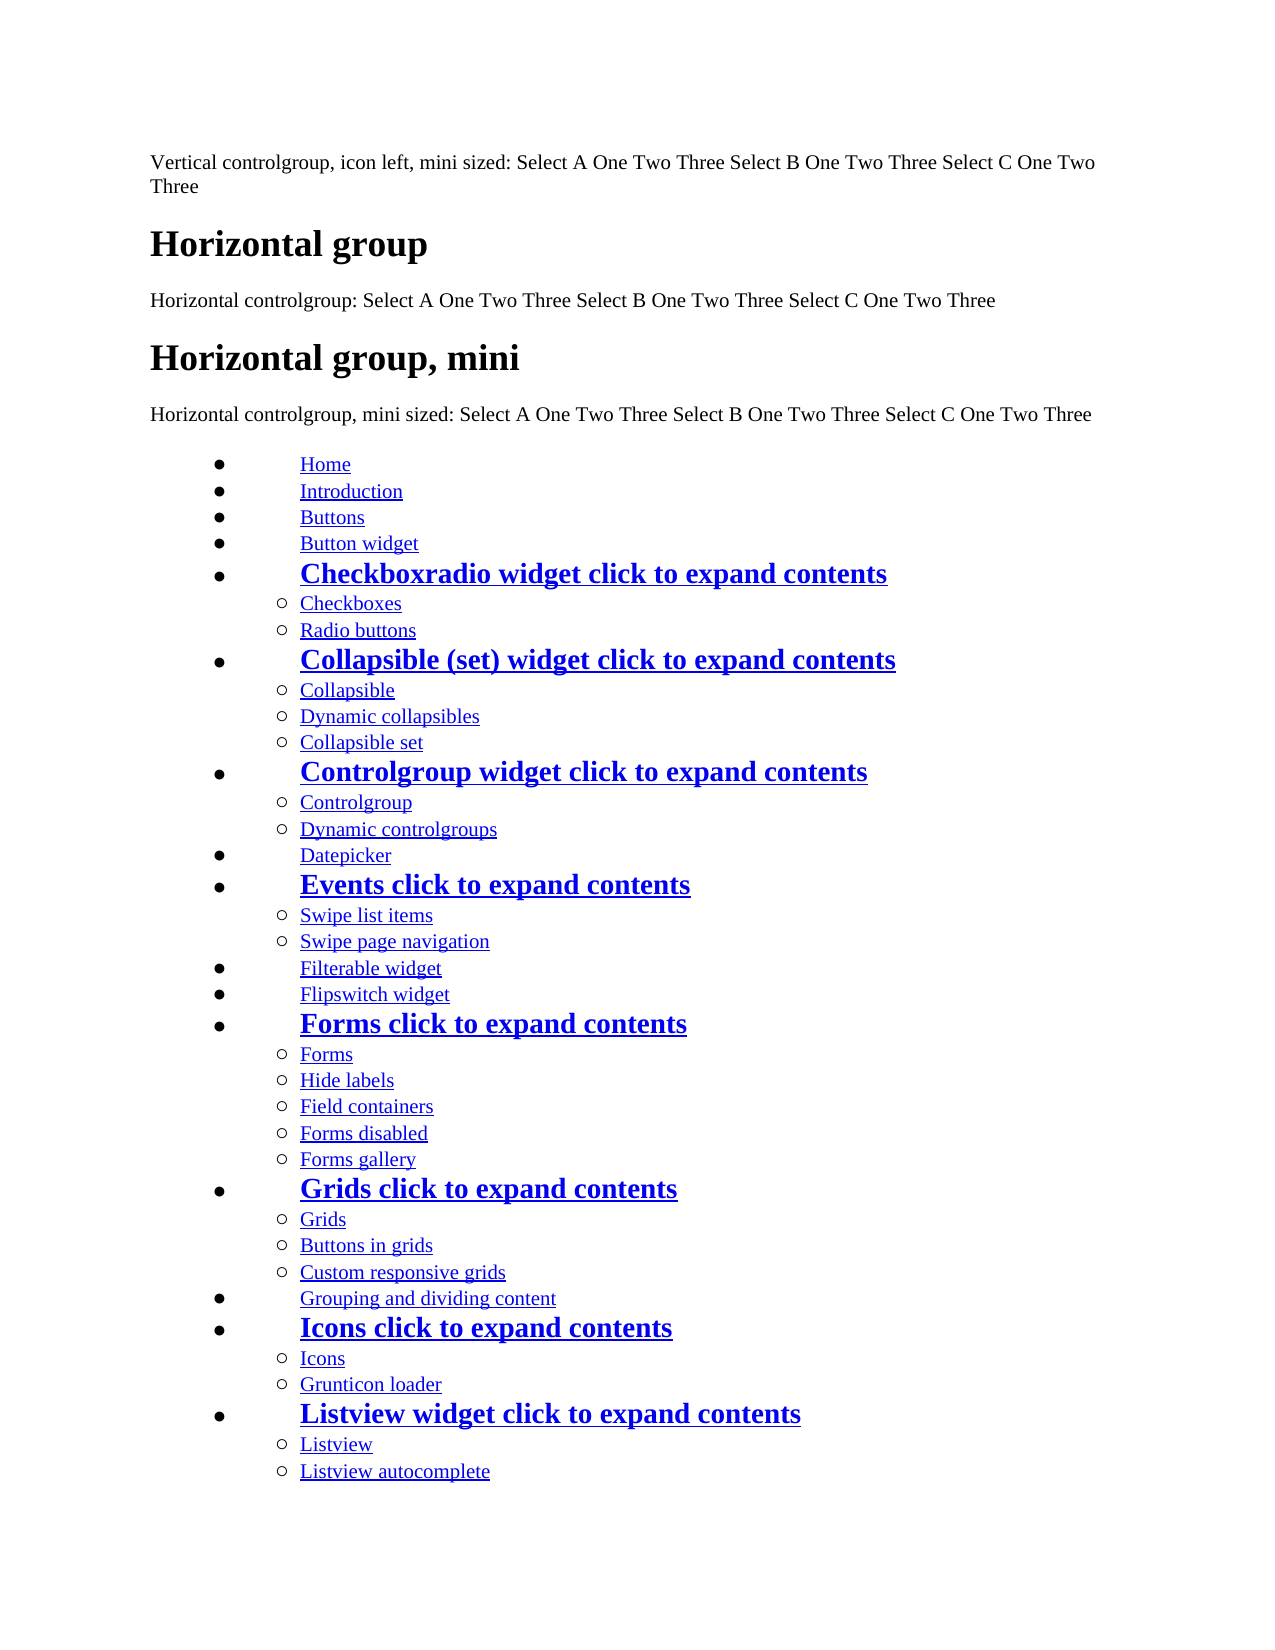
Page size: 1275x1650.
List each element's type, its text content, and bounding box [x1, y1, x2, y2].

list Buttons [212, 503, 1125, 529]
list Forms gallery [275, 1145, 1125, 1171]
list Grids [275, 1205, 1125, 1231]
list Radio buttons [275, 616, 1125, 642]
list Grouping and dividing content [212, 1284, 1125, 1310]
list Collapsible set [275, 728, 1125, 754]
subtitle Icons click to expand contents [212, 1310, 1125, 1344]
list Swipe list items [275, 901, 1125, 927]
list Dynamic collapsibles [275, 702, 1125, 728]
text Horizontal controlgroup, mini sized: Select A One Two Three Select B One Two Three Select C One Two Three [150, 402, 1125, 426]
list Checkboxes [275, 589, 1125, 616]
list Swipe page navigation [275, 927, 1125, 953]
list Flipswitch widget [212, 980, 1125, 1006]
list Controlgroup [275, 788, 1125, 814]
subtitle Grids click to expand contents [212, 1171, 1125, 1205]
list Forms [275, 1040, 1125, 1066]
list Datepicker [212, 841, 1125, 867]
subtitle Listview widget click to expand contents [212, 1397, 1125, 1430]
list Dynamic controlgroups [275, 814, 1125, 841]
list Introduction [212, 477, 1125, 503]
subtitle Events click to expand contents [212, 867, 1125, 901]
list Collapsible [275, 676, 1125, 702]
subtitle Horizontal group, mini [150, 336, 1125, 379]
list Hide labels [275, 1066, 1125, 1092]
list Icons [275, 1344, 1125, 1370]
subtitle Checkboxradio widget click to expand contents [212, 556, 1125, 589]
list Listview autocomplete [275, 1457, 1125, 1483]
list Grunticon loader [275, 1370, 1125, 1397]
subtitle Controlgroup widget click to expand contents [212, 754, 1125, 788]
subtitle Forms click to expand contents [212, 1006, 1125, 1040]
list Buttons in grids [275, 1231, 1125, 1258]
list Custom responsive grids [275, 1258, 1125, 1284]
list Home [212, 450, 1125, 477]
list Listview [275, 1430, 1125, 1457]
list Field containers [275, 1092, 1125, 1119]
subtitle Collapsible (set) widget click to expand contents [212, 642, 1125, 676]
list Forms disabled [275, 1119, 1125, 1145]
text Horizontal controlgroup: Select A One Two Three Select B One Two Three Select C One Two Three [150, 288, 1125, 312]
list Button widget [212, 529, 1125, 556]
list Filterable widget [212, 953, 1125, 980]
subtitle Horizontal group [150, 222, 1125, 265]
text Vertical controlgroup, icon left, mini sized: Select A One Two Three Select B One Two Three Select C One Two Three [150, 150, 1125, 198]
